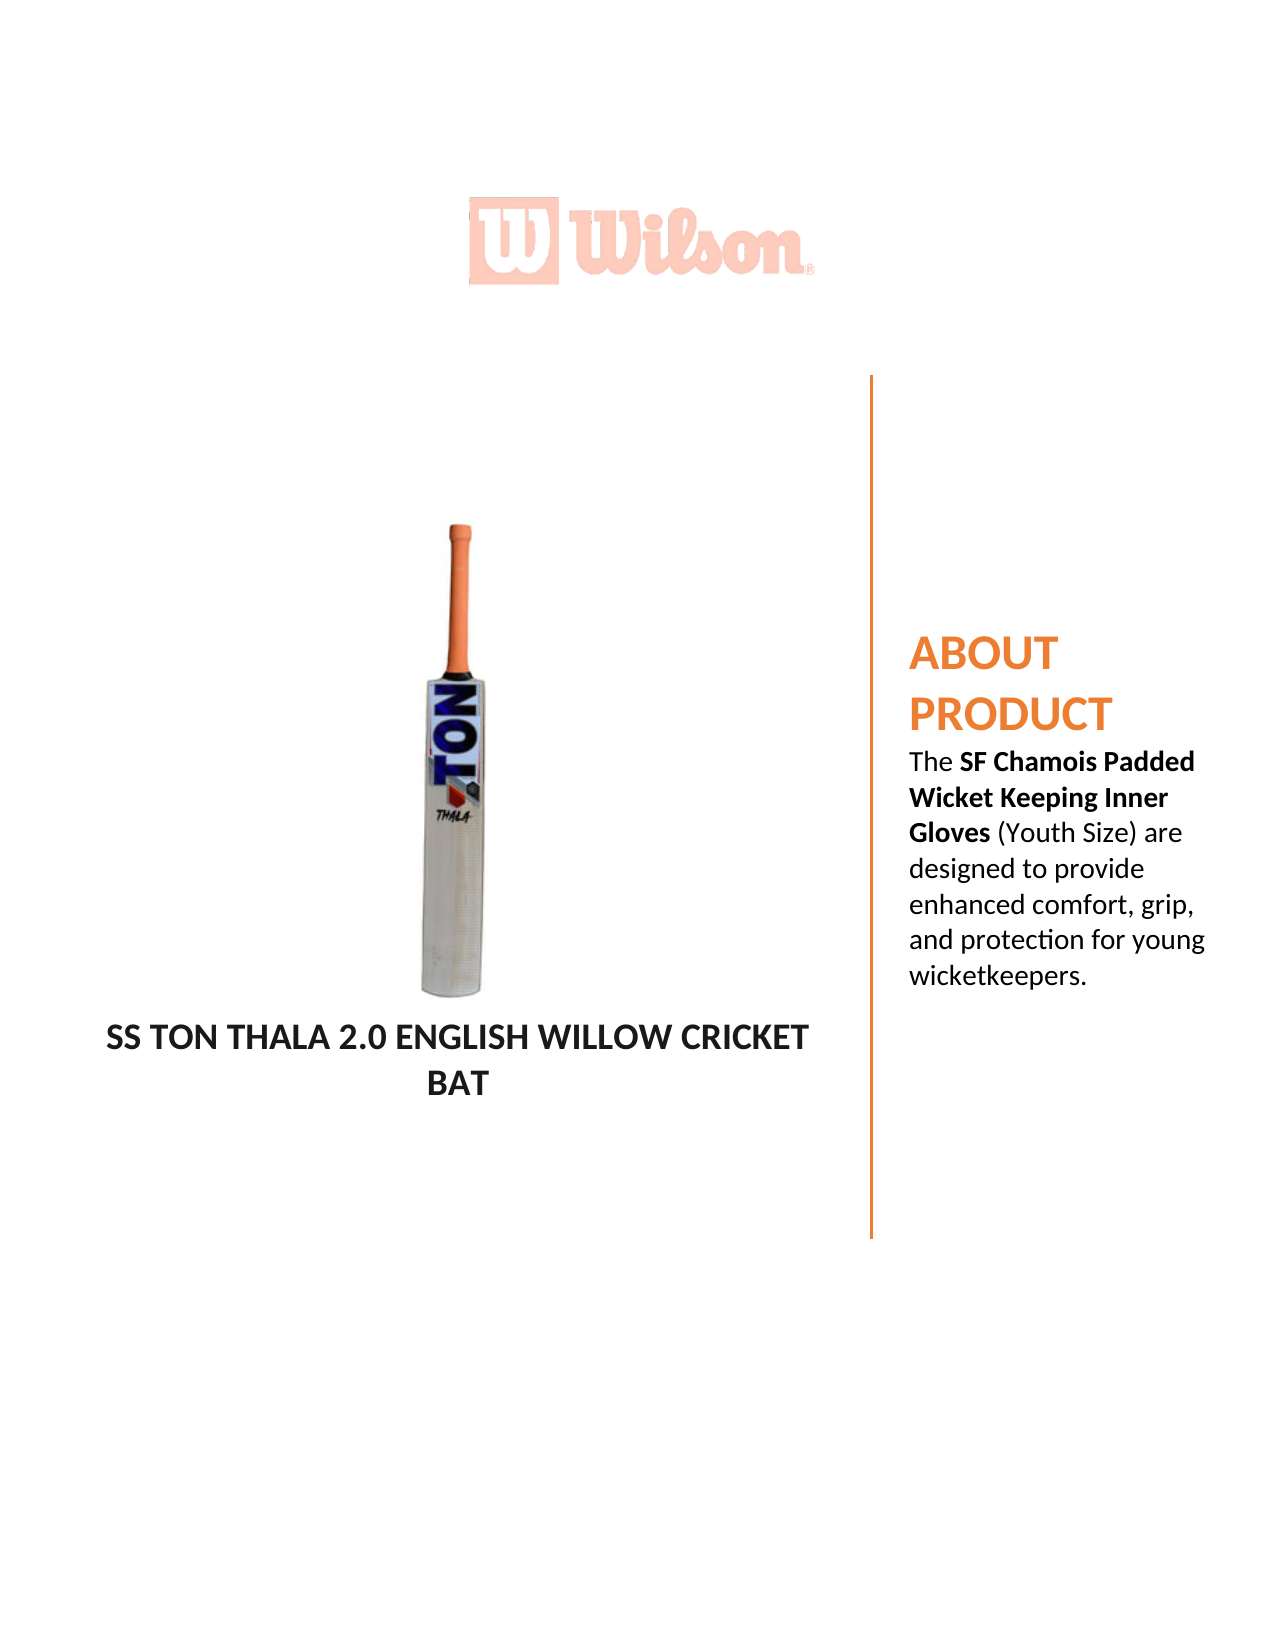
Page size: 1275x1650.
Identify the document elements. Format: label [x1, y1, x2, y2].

picture [206, 509, 710, 1013]
